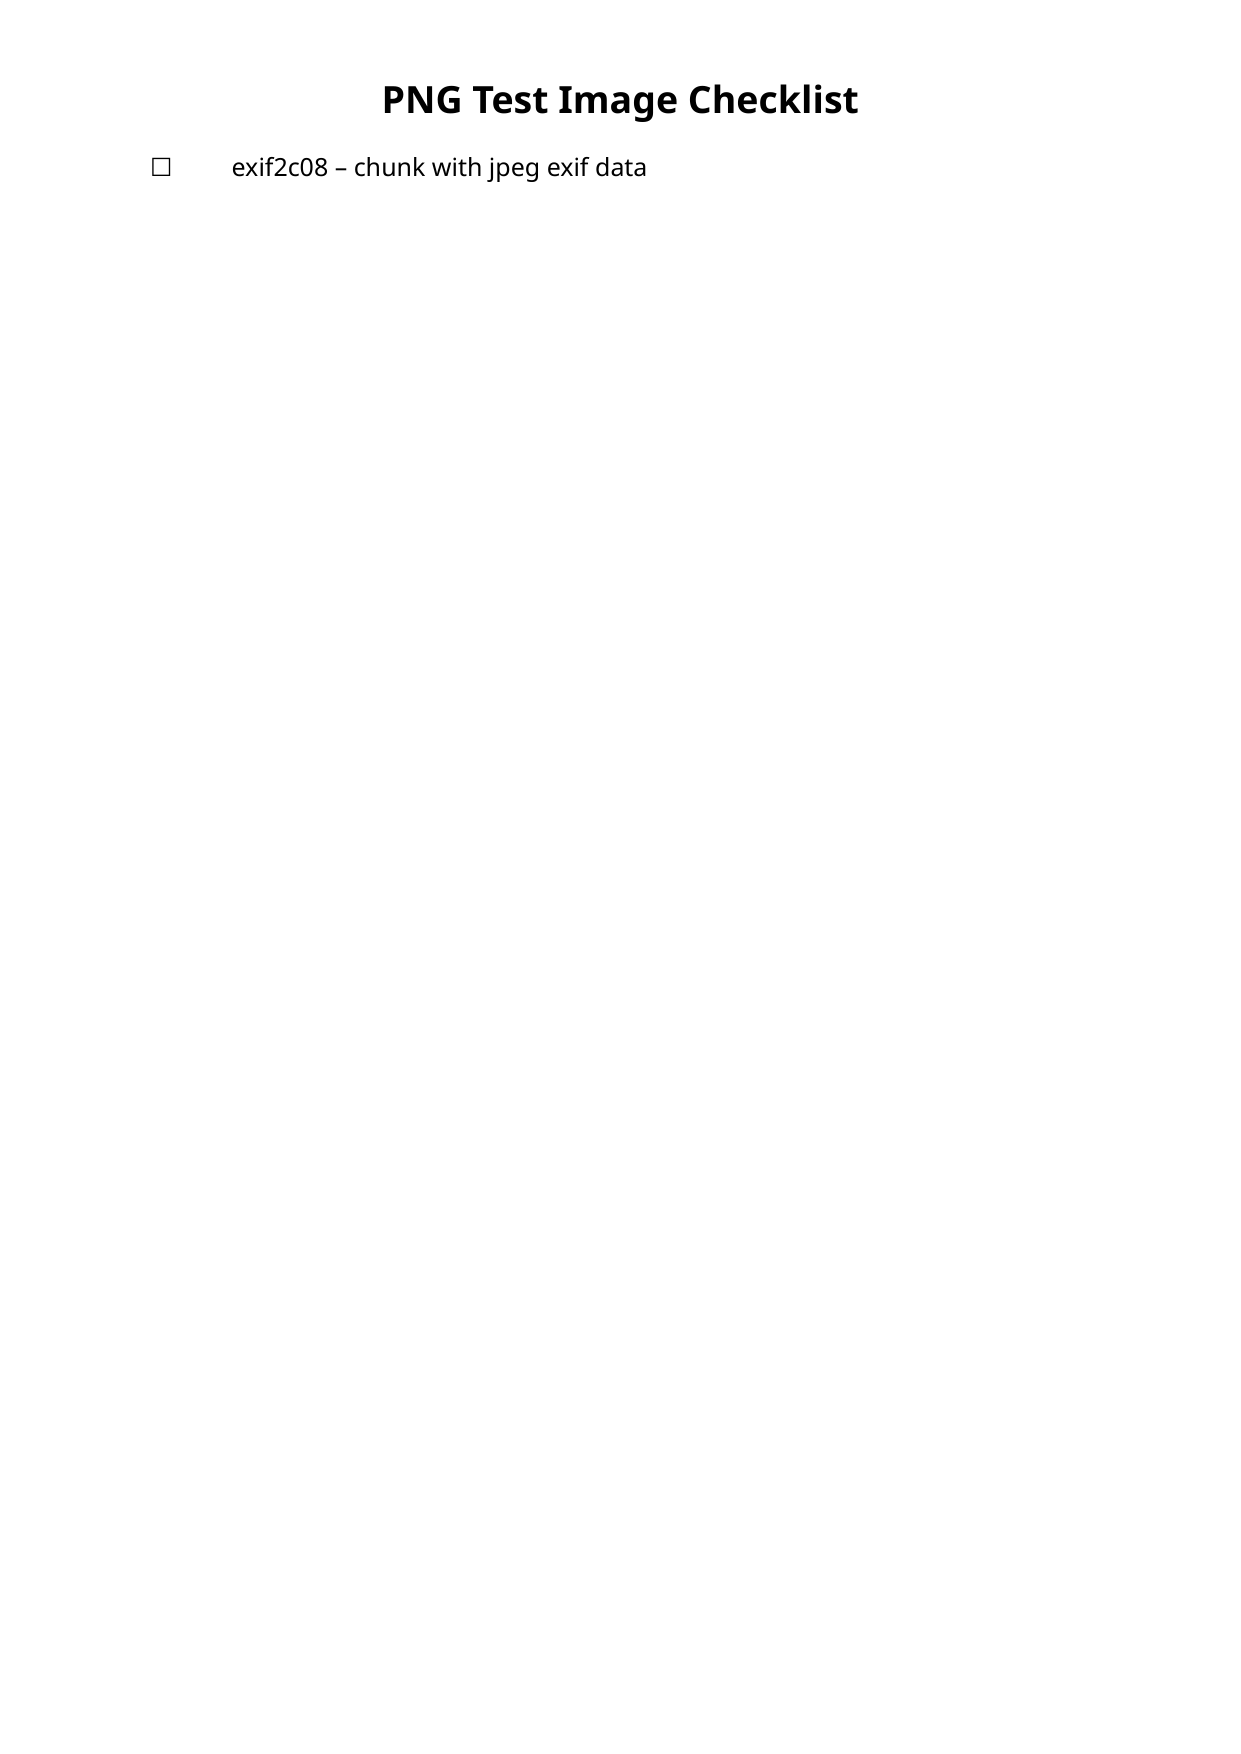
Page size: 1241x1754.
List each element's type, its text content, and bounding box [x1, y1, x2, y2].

text exif2c08 – chunk with jpeg exif data [150, 150, 1090, 184]
